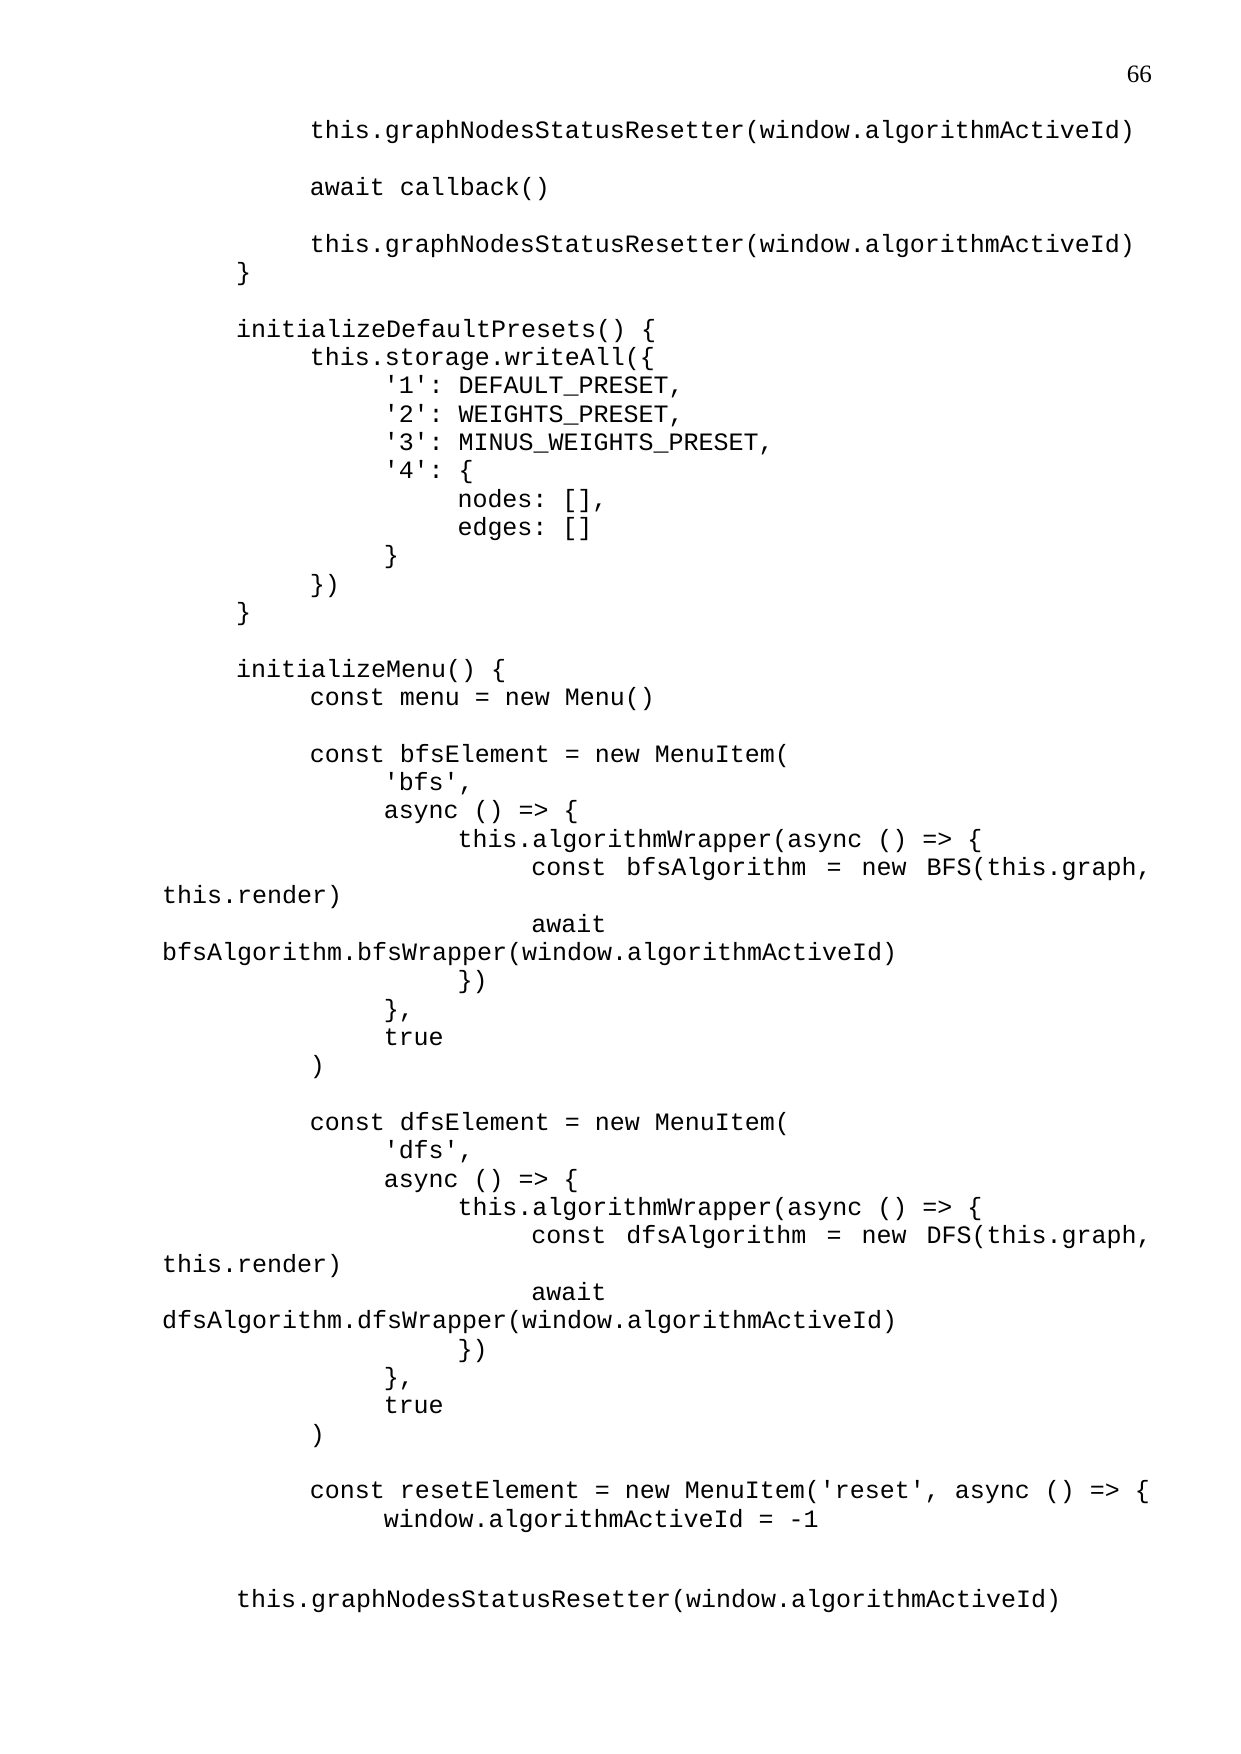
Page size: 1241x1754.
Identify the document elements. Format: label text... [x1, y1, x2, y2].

text edges: [] [162, 515, 1152, 543]
text this.graphNodesStatusResetter(window.algorithmActiveId) [162, 1563, 1152, 1615]
text true [162, 1025, 1152, 1053]
text initializeDefaultPresets() { [162, 316, 1152, 345]
text '4': { [162, 458, 1152, 486]
text nodes: [], [162, 486, 1152, 515]
text await bfsAlgorithm.bfsWrapper(window.algorithmActiveId) [162, 911, 1152, 968]
text }) [162, 968, 1152, 996]
text async () => { [162, 1166, 1152, 1195]
text true [162, 1393, 1152, 1421]
text const bfsElement = new MenuItem( [162, 741, 1152, 770]
text this.graphNodesStatusResetter(window.algorithmActiveId) [162, 118, 1152, 146]
text this.graphNodesStatusResetter(window.algorithmActiveId) [162, 231, 1152, 260]
text const resetElement = new MenuItem('reset', async () => { [162, 1478, 1152, 1506]
text initializeMenu() { [162, 656, 1152, 685]
text }) [162, 571, 1152, 600]
text } [162, 260, 1152, 288]
text this.algorithmWrapper(async () => { [162, 1195, 1152, 1223]
text } [162, 600, 1152, 628]
text this.algorithmWrapper(async () => { [162, 826, 1152, 855]
text async () => { [162, 798, 1152, 826]
text await callback() [162, 175, 1152, 203]
text const dfsElement = new MenuItem( [162, 1110, 1152, 1138]
text 'bfs', [162, 770, 1152, 798]
text '3': MINUS_WEIGHTS_PRESET, [162, 430, 1152, 458]
text ) [162, 1053, 1152, 1081]
text '2': WEIGHTS_PRESET, [162, 401, 1152, 430]
text } [162, 543, 1152, 571]
text await dfsAlgorithm.dfsWrapper(window.algorithmActiveId) [162, 1280, 1152, 1336]
text this.storage.writeAll({ [162, 345, 1152, 373]
text }, [162, 1365, 1152, 1393]
text }, [162, 996, 1152, 1025]
text const dfsAlgorithm = new DFS(this.graph, this.render) [162, 1223, 1152, 1280]
text }) [162, 1336, 1152, 1365]
text 'dfs', [162, 1138, 1152, 1166]
text const bfsAlgorithm = new BFS(this.graph, this.render) [162, 855, 1152, 911]
text window.algorithmActiveId = -1 [162, 1506, 1152, 1535]
text const menu = new Menu() [162, 685, 1152, 713]
text ) [162, 1421, 1152, 1450]
text '1': DEFAULT_PRESET, [162, 373, 1152, 401]
